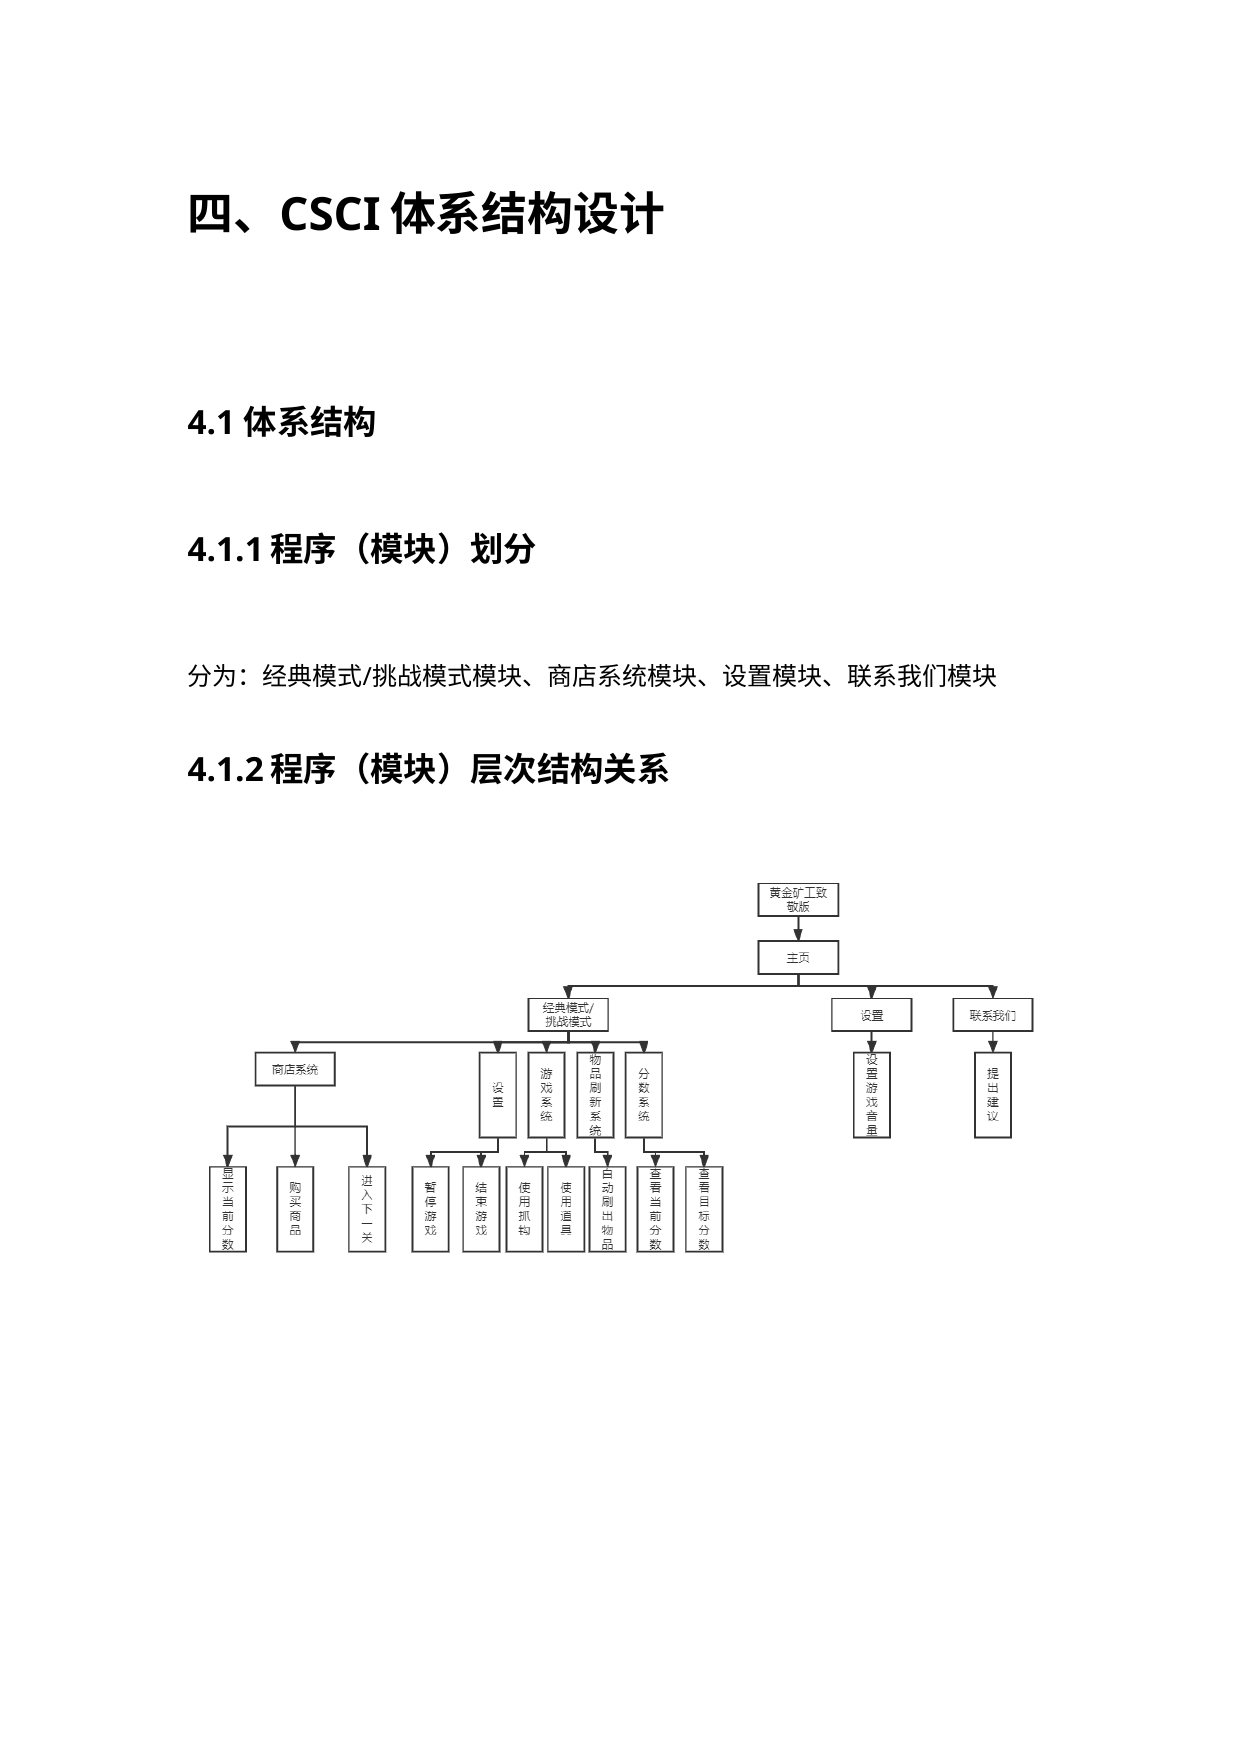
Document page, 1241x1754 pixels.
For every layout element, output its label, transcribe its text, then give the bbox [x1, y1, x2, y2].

subtitle 4.1.1程序（模块）划分 [187, 515, 1053, 580]
subtitle 4.1.2程序（模块）层次结构关系 [187, 734, 1053, 799]
subtitle 4.1 体系结构 [187, 388, 1053, 453]
subtitle 四、CSCI体系结构设计 [187, 162, 1053, 259]
picture [187, 861, 1054, 1273]
text 分为：经典模式/挑战模式模块、商店系统模块、设置模块、联系我们模块 [187, 642, 1053, 707]
